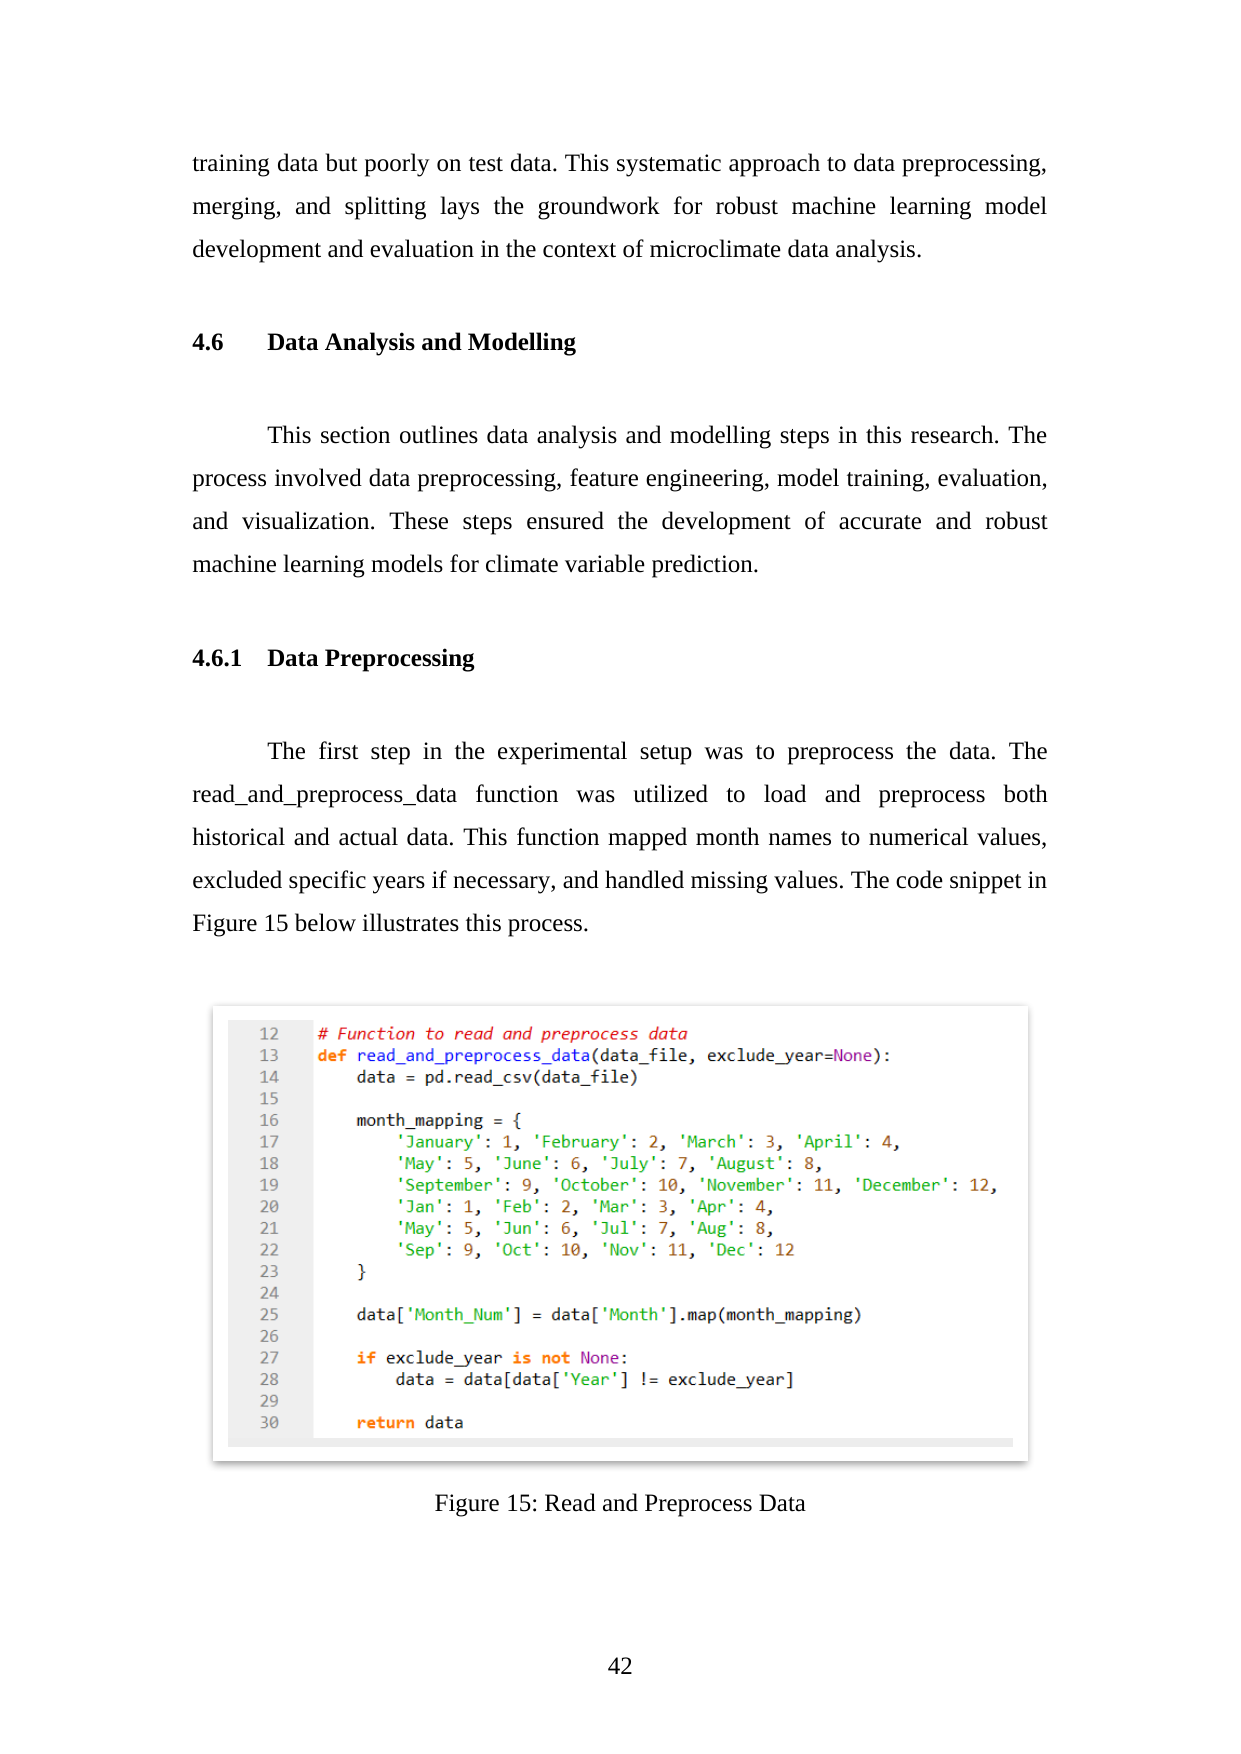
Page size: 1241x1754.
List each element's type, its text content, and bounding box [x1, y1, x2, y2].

subtitle Data Analysis and Modelling [192, 327, 1048, 356]
subtitle Data Preprocessing [192, 643, 1048, 671]
text Figure 15: Read and Preprocess Data [192, 1488, 1048, 1517]
text The first step in the experimental setup was to preprocess the data. The read_and_preprocess_data function was utilized to load and preprocess both historical and actual data. This function mapped month names to numerical values, excluded specific years if necessary, and handled missing values. The code snippet in Figure 15 below illustrates this process. [192, 736, 1048, 937]
text This section outlines data analysis and modelling steps in this research. The process involved data preprocessing, feature engineering, model training, evaluation, and visualization. These steps ensured the development of accurate and robust machine learning models for climate variable prediction. [192, 420, 1048, 578]
picture [228, 1020, 1013, 1438]
